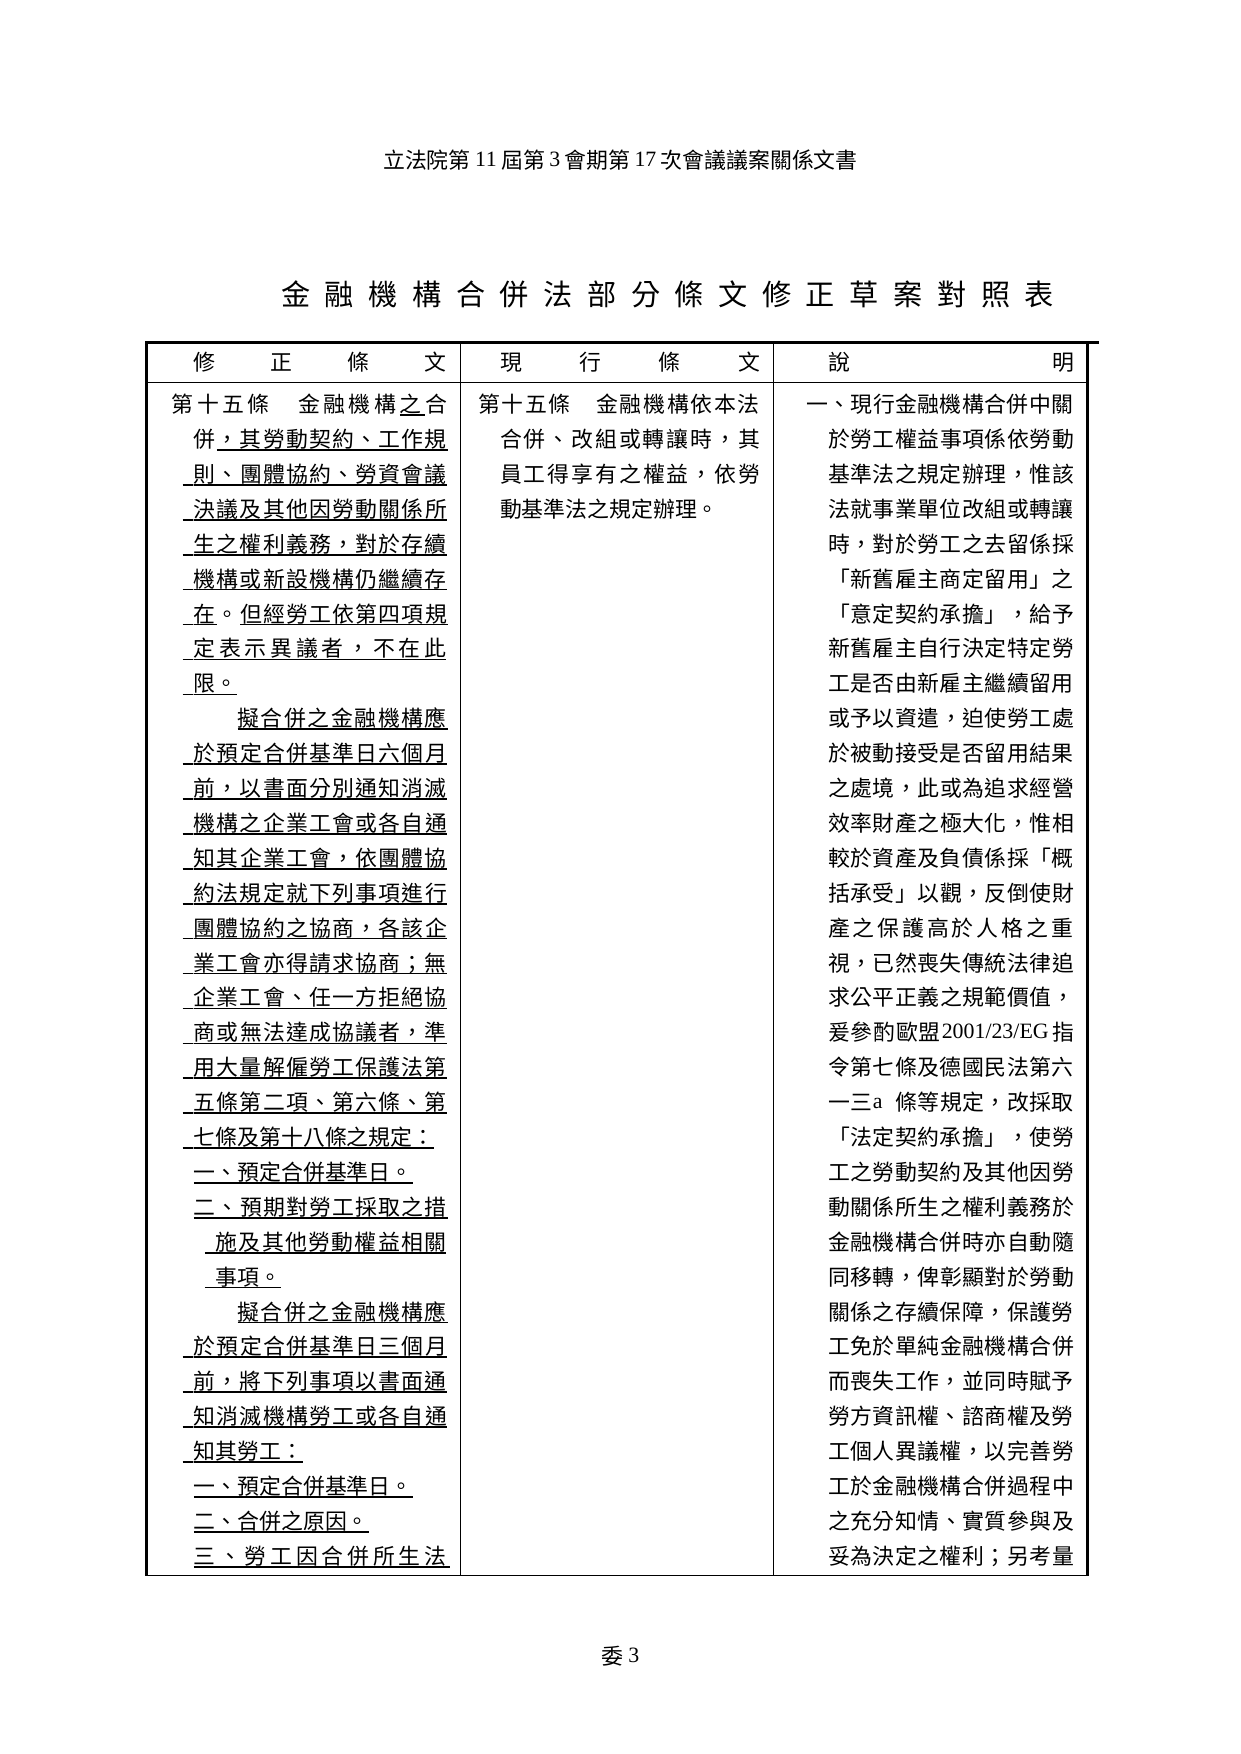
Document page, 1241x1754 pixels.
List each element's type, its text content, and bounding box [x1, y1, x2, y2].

table_cell 說明 [774, 344, 1086, 382]
table_cell 現行條文 [461, 344, 773, 382]
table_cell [148, 383, 460, 1575]
table_header 金融機構合併法部分條文修正草案對照表 [147, 244, 1087, 341]
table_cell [774, 383, 1086, 1575]
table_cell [461, 383, 773, 1575]
table_cell 修正條文 [148, 344, 460, 382]
